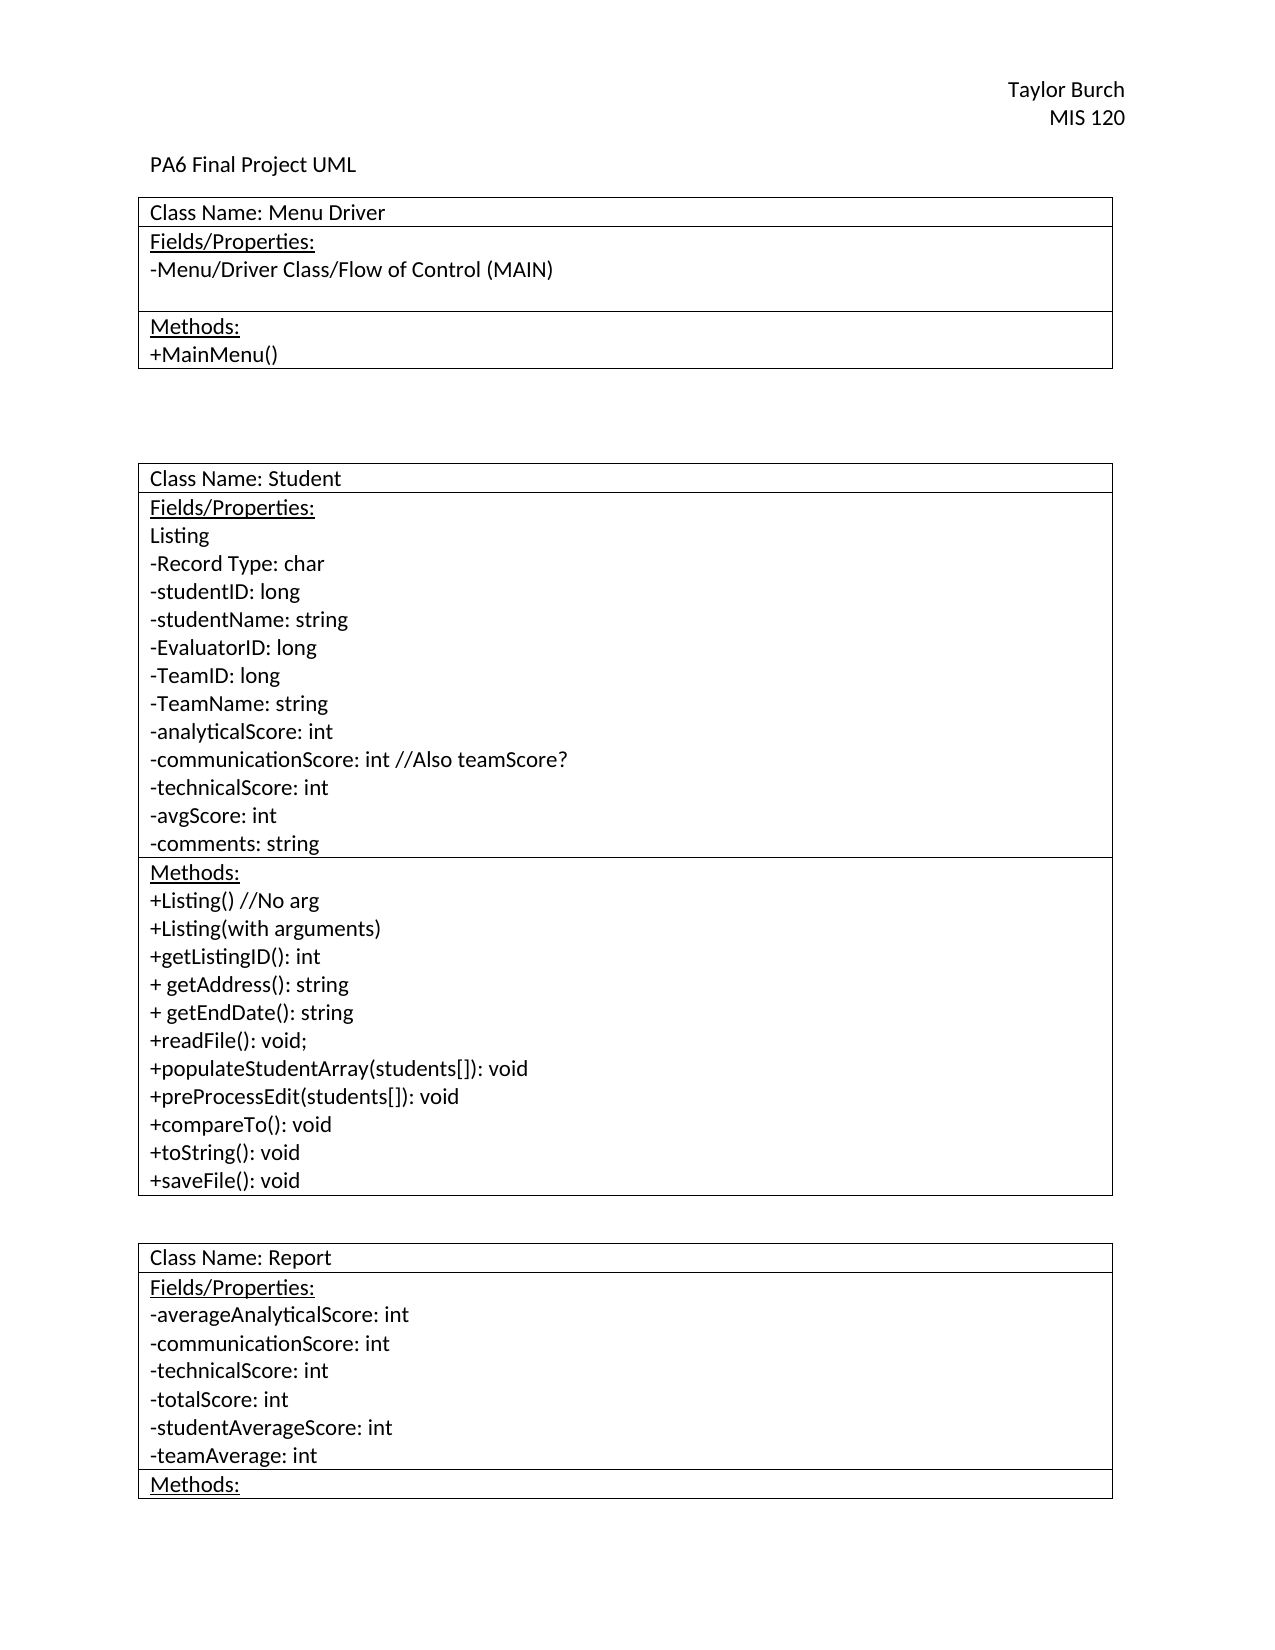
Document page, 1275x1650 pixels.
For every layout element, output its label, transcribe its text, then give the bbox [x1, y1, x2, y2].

table_cell Methods: +Listing() //No arg +Listing(with arguments) +getListingID(): int + getAddress(): string + getEndDate(): string +readFile(): void; +populateStudentArray(students[]): void +preProcessEdit(students[]): void +compareTo(): void +toString(): void +saveFile(): void [139, 858, 1112, 1194]
table_header Class Name: Menu Driver [139, 198, 1112, 226]
text PA6 Final Project UML [150, 150, 1125, 178]
table_header Class Name: Report [139, 1244, 1112, 1272]
table_header Class Name: Student [139, 464, 1112, 492]
table_cell Fields/Properties: -averageAnalyticalScore: int -communicationScore: int -technicalScore: int -totalScore: int -studentAverageScore: int -teamAverage: int [139, 1273, 1112, 1469]
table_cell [139, 1470, 1112, 1498]
table_cell Fields/Properties: Listing -Record Type: char -studentID: long -studentName: string -EvaluatorID: long -TeamID: long -TeamName: string -analyticalScore: int -communicationScore: int //Also teamScore? -technicalScore: int -avgScore: int -comments: string [139, 493, 1112, 857]
table_cell Methods: +MainMenu() [139, 312, 1112, 368]
table_cell Fields/Properties: -Menu/Driver Class/Flow of Control (MAIN) [139, 227, 1112, 311]
